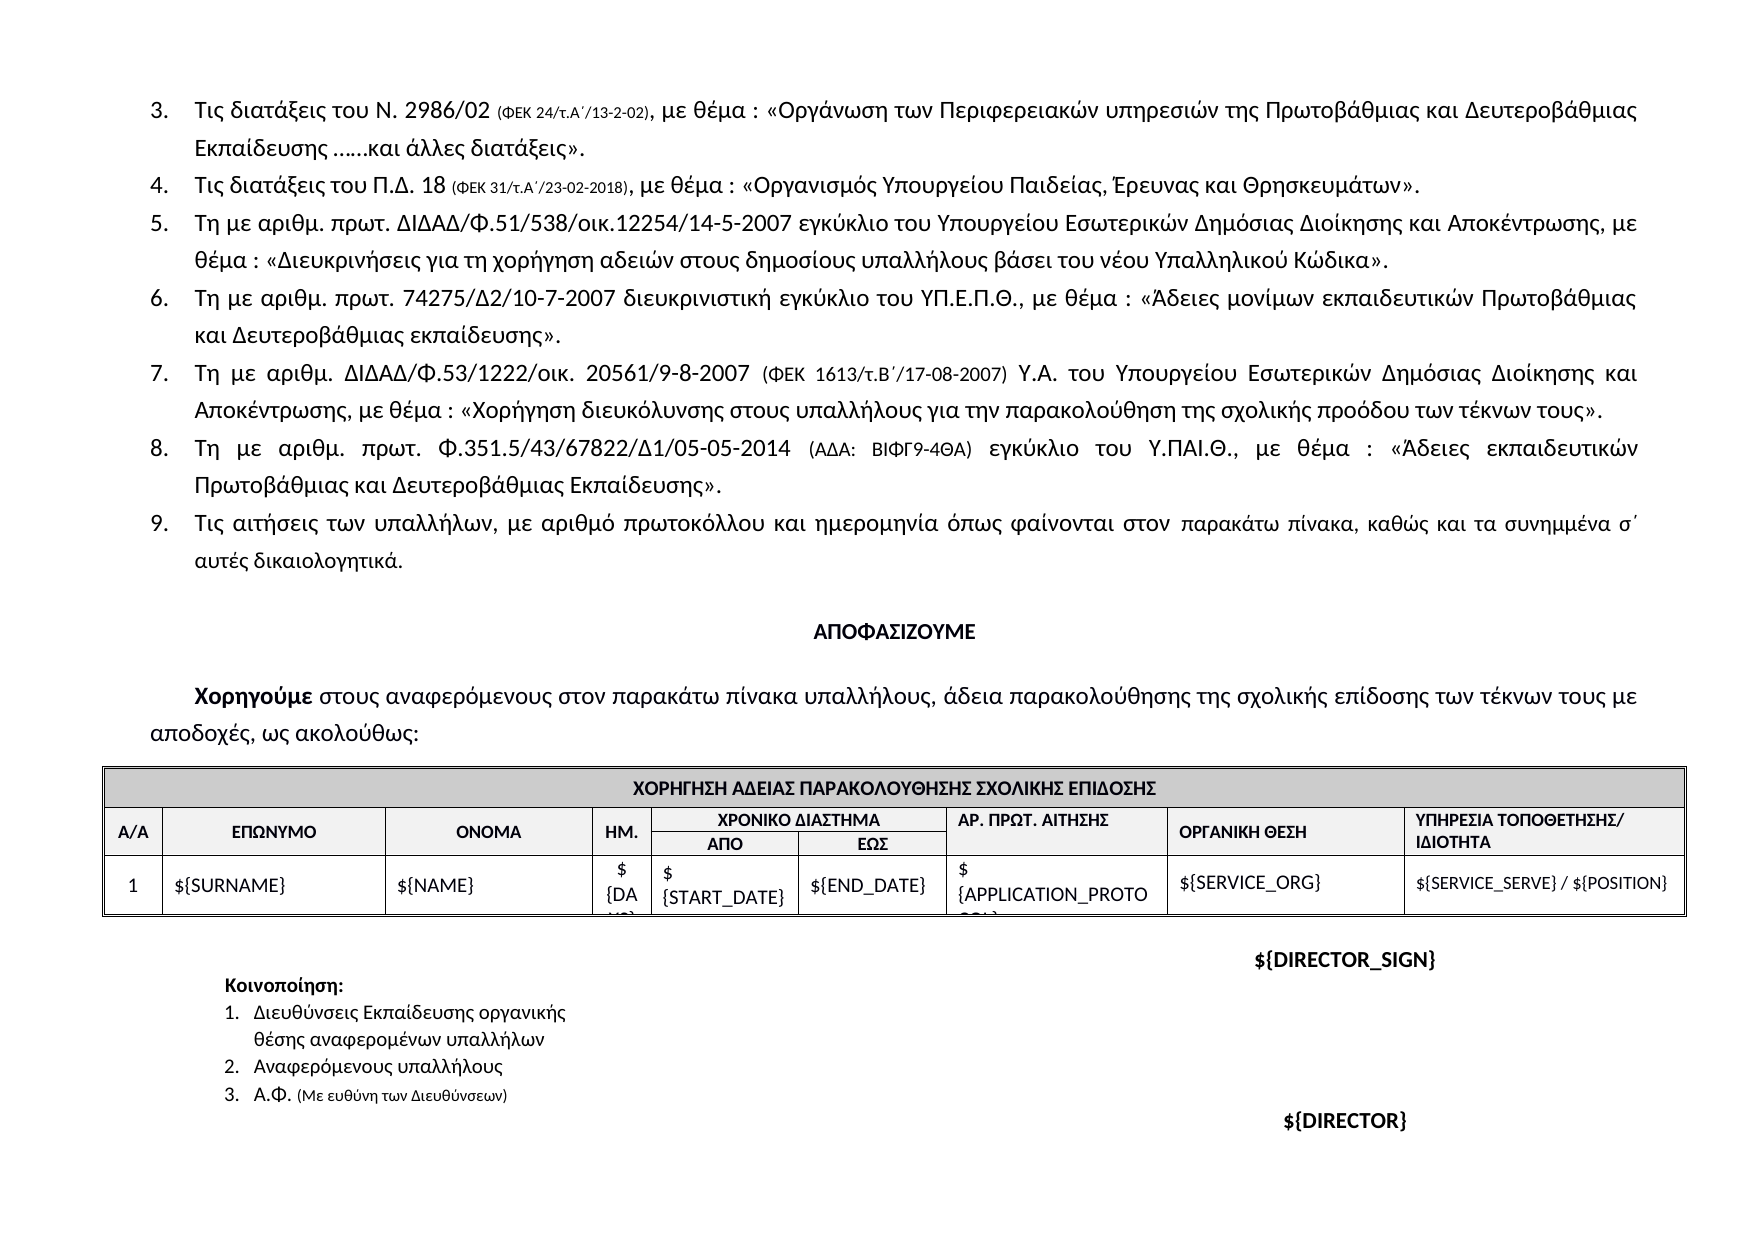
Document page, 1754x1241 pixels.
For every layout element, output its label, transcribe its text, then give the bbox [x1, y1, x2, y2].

table_cell ΑΠΟ [652, 832, 798, 854]
table_cell ${NAME} [386, 856, 592, 913]
table_cell ${SERVICE_SERVE} / ${POSITION} [1405, 856, 1684, 913]
text Κοινοποίηση: [225, 973, 1639, 998]
table_cell YΠΗΡEΣΙΑ ΤΟΠΟΘΕΤΗΣΗΣ/ ΙΔΙΟΤΗΤΑ [1405, 808, 1684, 854]
table_cell ${APPLICATION_PROTOCOL} [947, 856, 1167, 913]
table_cell ΕΩΣ [799, 832, 946, 854]
table_cell [105, 856, 162, 913]
text ΑΠΟΦΑΣΙΖΟΥΜΕ [150, 617, 1639, 645]
table_cell ${END_DATE} [799, 856, 946, 913]
list Τη με αριθμ. πρωτ. 74275/Δ2/10-7-2007 διευκρινιστική εγκύκλιο του ΥΠ.Ε.Π.Θ., με θέμα : «Άδειες μονίμων εκπαιδευτικών Πρωτοβάθμιας και Δευτεροβάθμιας εκπαίδευσης». [150, 276, 1639, 351]
list Διευθύνσεις Εκπαίδευσης οργανικής [224, 998, 1639, 1025]
table_cell ${SURNAME} [163, 856, 385, 913]
table_cell ${DAYS} [593, 856, 651, 913]
list Α.Φ. (Με ευθύνη των Διευθύνσεων) [224, 1079, 1639, 1106]
list Τη με αριθμ. πρωτ. Φ.351.5/43/67822/Δ1/05-05-2014 (ΑΔΑ: ΒΙΦΓ9-4ΘΑ) εγκύκλιο του Υ.ΠΑΙ.Θ., με θέμα : «Άδειες εκπαιδευτικών Πρωτοβάθμιας και Δευτεροβάθμιας Εκπαίδευσης». [150, 426, 1639, 501]
table_cell ΧΡΟΝΙΚΟ ΔΙΑΣΤΗΜΑ [652, 808, 946, 831]
table_cell Α/Α [105, 808, 162, 854]
table_cell ΕΠΩΝΥΜΟ [163, 808, 385, 854]
table_cell ΟΝΟΜΑ [386, 808, 592, 854]
list Τη με αριθμ. ΔΙΔΑΔ/Φ.53/1222/οικ. 20561/9-8-2007 (ΦΕΚ 1613/τ.Β΄/17-08-2007) Υ.Α. του Υπουργείου Εσωτερικών Δημόσιας Διοίκησης και Αποκέντρωσης, με θέμα : «Χορήγηση διευκόλυνσης στους υπαλλήλους για την παρακολούθηση της σχολικής προόδου των τέκνων τους». [150, 351, 1639, 426]
table_cell ${START_DATE} [652, 856, 798, 913]
text θέσης αναφερομένων υπαλλήλων [253, 1025, 1639, 1052]
text ${DIRECTOR} [1184, 1106, 1506, 1134]
list Τις διατάξεις του Ν. 2986/02 (ΦΕΚ 24/τ.Α΄/13-2-02), με θέμα : «Οργάνωση των Περιφερειακών υπηρεσιών της Πρωτοβάθμιας και Δευτεροβάθμιας Εκπαίδευσης ……και άλλες διατάξεις». [150, 89, 1639, 164]
table_cell ${SERVICE_ORG} [1168, 856, 1404, 913]
list Τις διατάξεις του Π.Δ. 18 (ΦΕΚ 31/τ.Α΄/23-02-2018), με θέμα : «Οργανισμός Υπουργείου Παιδείας, Έρευνας και Θρησκευμάτων». [150, 164, 1639, 201]
list Τη με αριθμ. πρωτ. ΔΙΔΑΔ/Φ.51/538/οικ.12254/14-5-2007 εγκύκλιο του Υπουργείου Εσωτερικών Δημόσιας Διοίκησης και Αποκέντρωσης, με θέμα : «Διευκρινήσεις για τη χορήγηση αδειών στους δημοσίους υπαλλήλους βάσει του νέου Υπαλληλικού Κώδικα». [150, 201, 1639, 276]
table_header ΧΟΡΗΓΗΣΗ ΑΔΕΙΑΣ ΠΑΡΑΚΟΛΟΥΘΗΣΗΣ ΣΧΟΛΙΚΗΣ ΕΠΙΔΟΣΗΣ [105, 769, 1684, 807]
list Τις αιτήσεις των υπαλλήλων, με αριθμό πρωτοκόλλου και ημερομηνία όπως φαίνονται στον παρακάτω πίνακα, καθώς και τα συνημμένα σ΄ αυτές δικαιολογητικά. [150, 501, 1639, 576]
table_cell ΑΡ. ΠΡΩΤ. AITHΣΗΣ [947, 808, 1167, 854]
table_cell ΟΡΓΑΝΙΚΗ ΘΕΣΗ [1168, 808, 1404, 854]
list Αναφερόμενους υπαλλήλους [224, 1052, 1639, 1079]
text Χορηγούμε στους αναφερόμενους στον παρακάτω πίνακα υπαλλήλους, άδεια παρακολούθησης της σχολικής επίδοσης των τέκνων τους με αποδοχές, ως ακολούθως: [150, 674, 1639, 749]
text ${DIRECTOR_SIGN} [1184, 945, 1506, 973]
table_cell ΗΜ. [593, 808, 651, 854]
